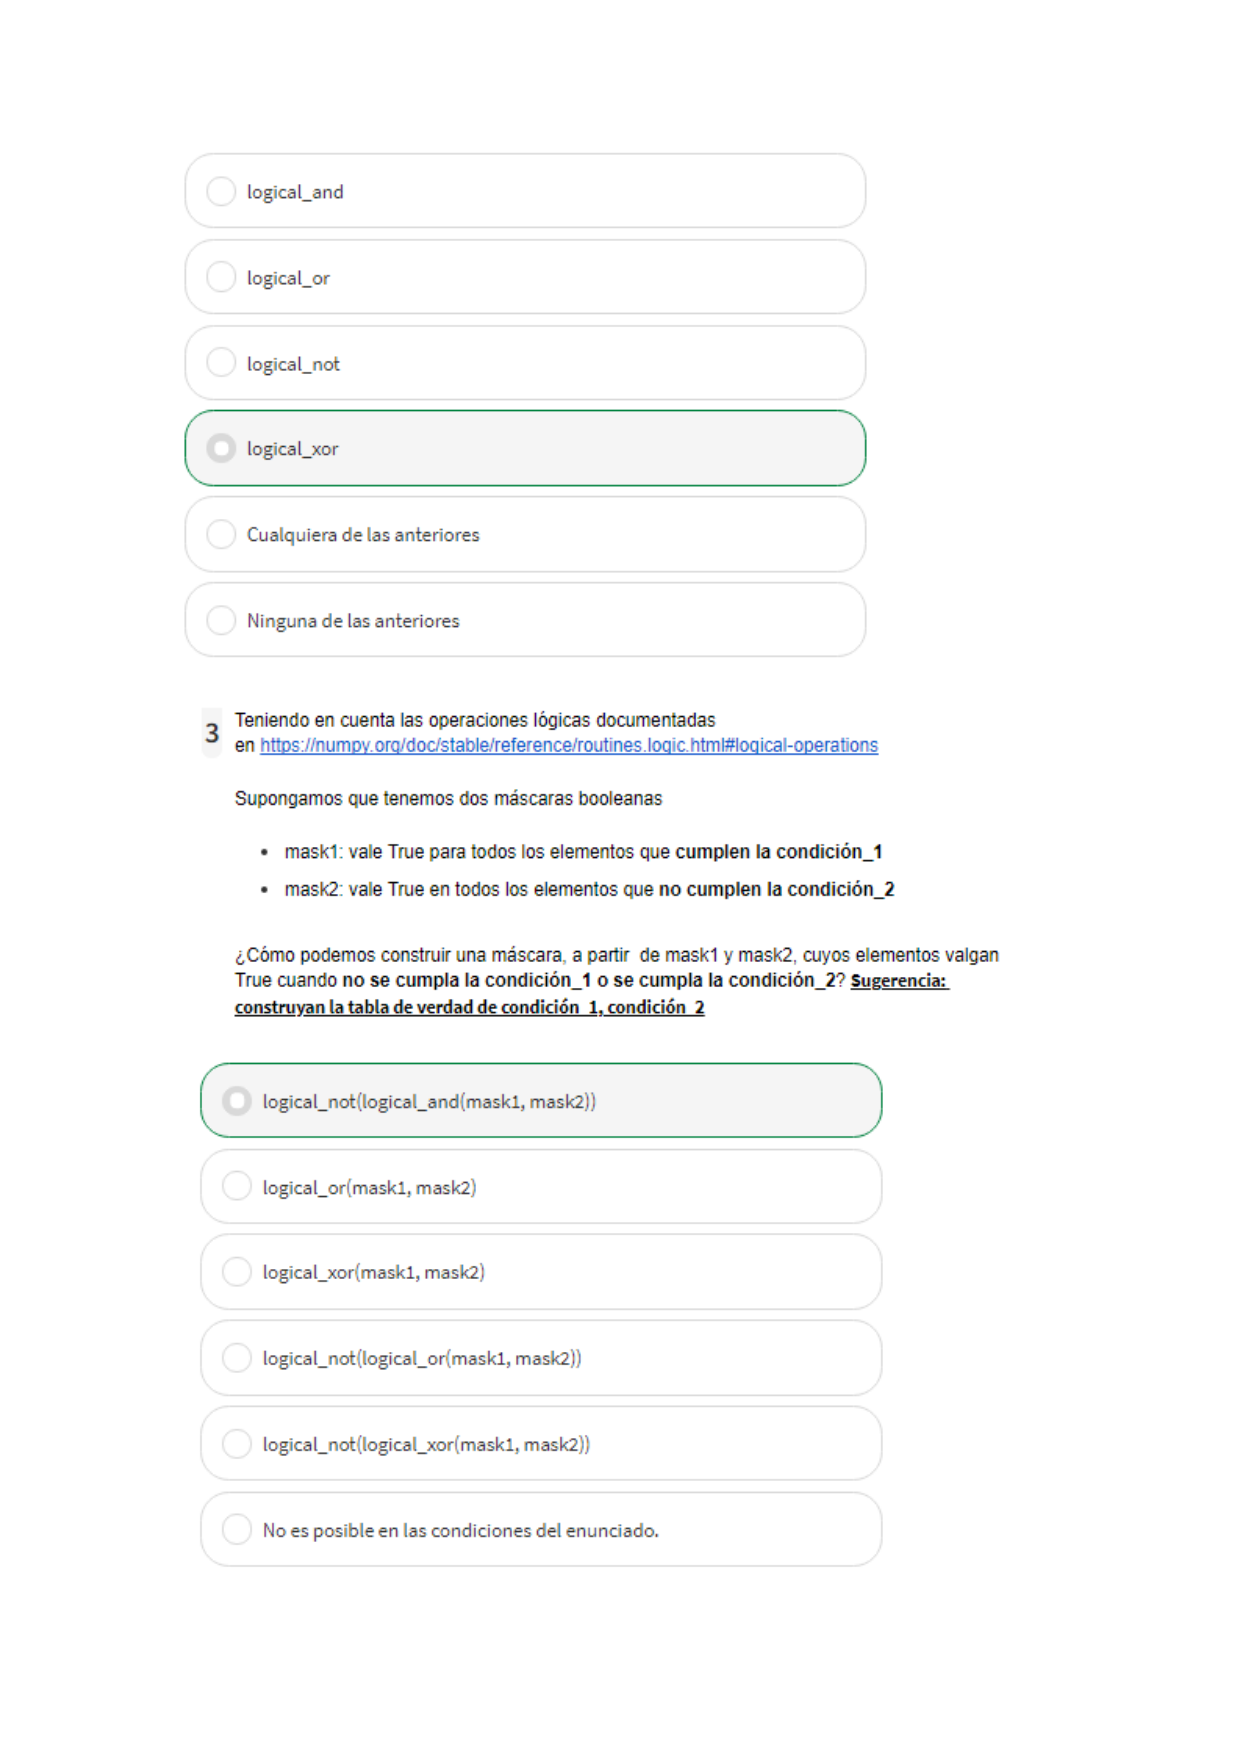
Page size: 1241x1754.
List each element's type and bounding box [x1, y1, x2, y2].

picture [177, 691, 1015, 1034]
picture [177, 1052, 897, 1578]
picture [177, 147, 884, 673]
